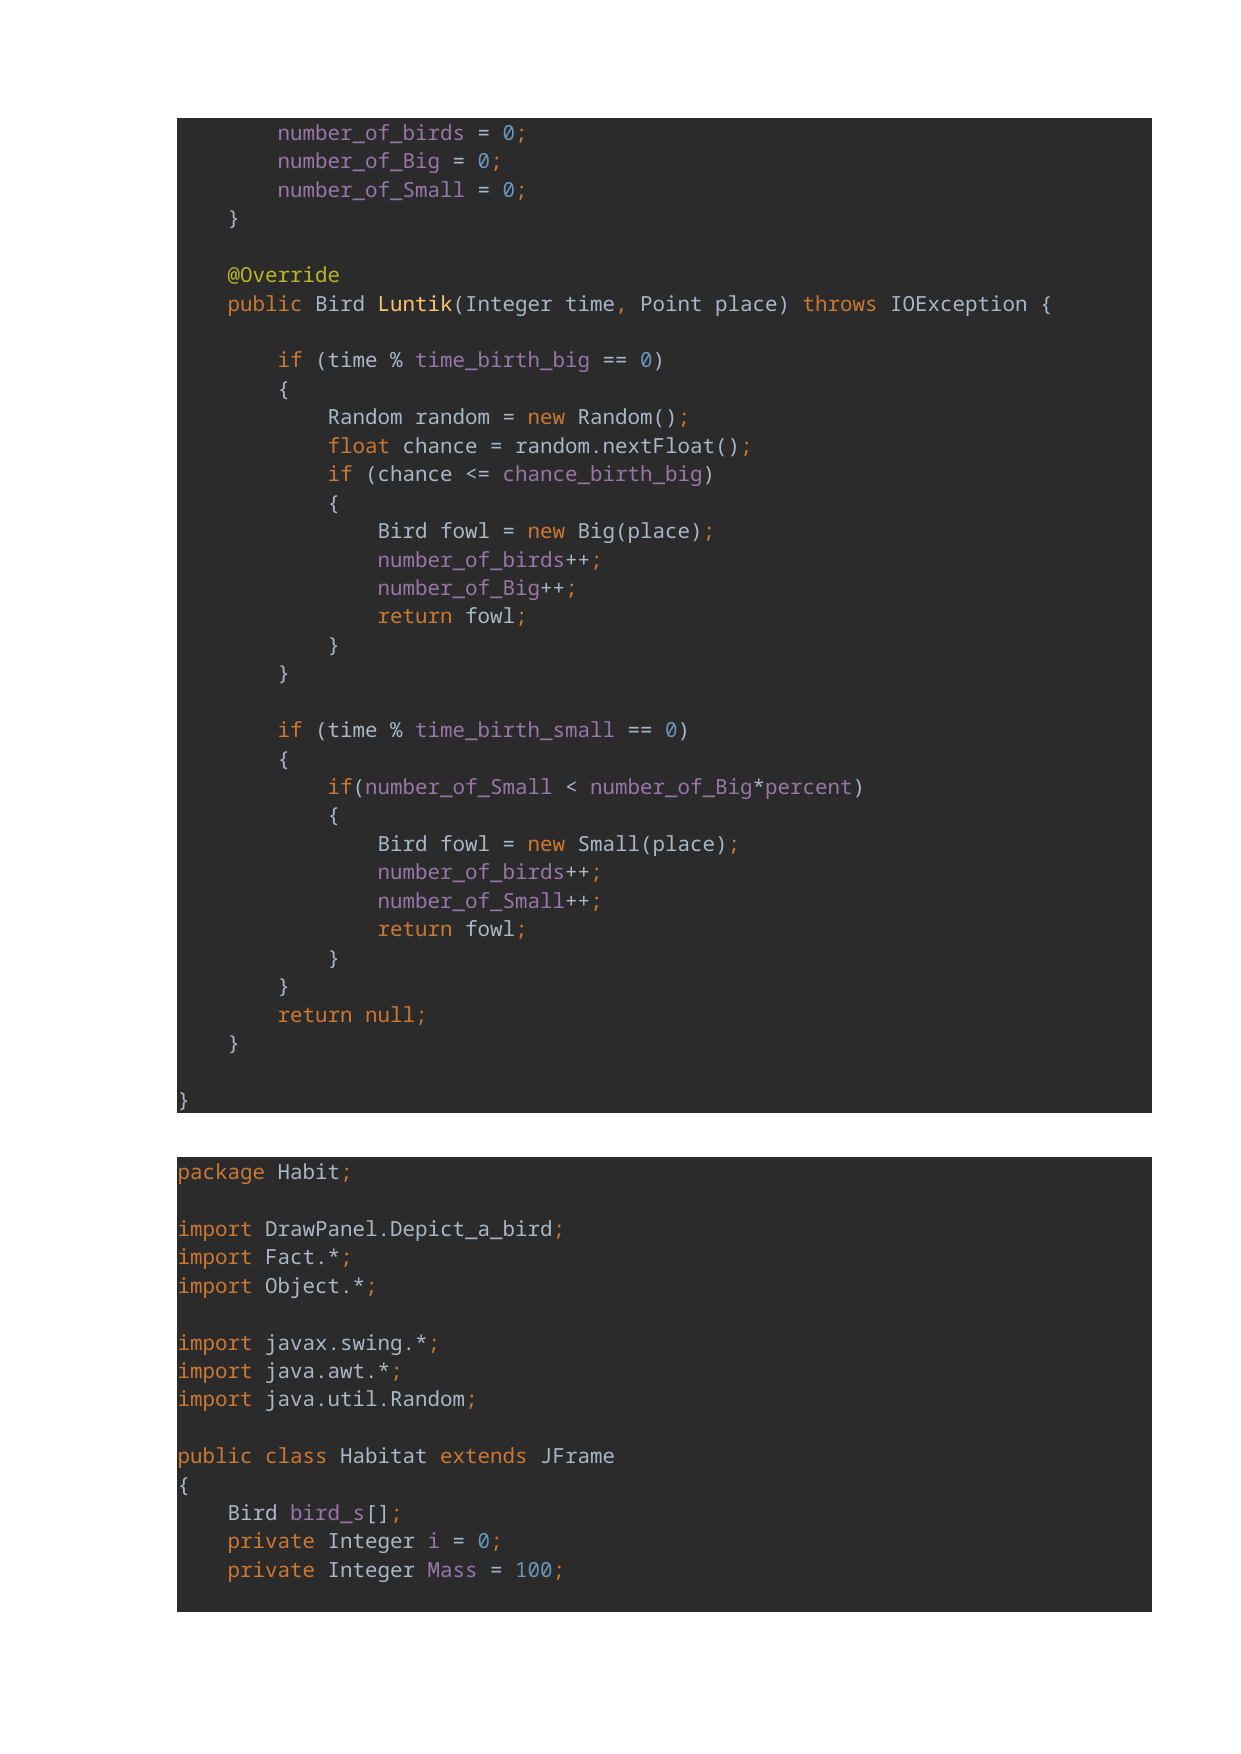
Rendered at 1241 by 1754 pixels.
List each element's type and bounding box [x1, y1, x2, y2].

text [177, 1157, 1152, 1612]
text [177, 118, 1152, 1113]
